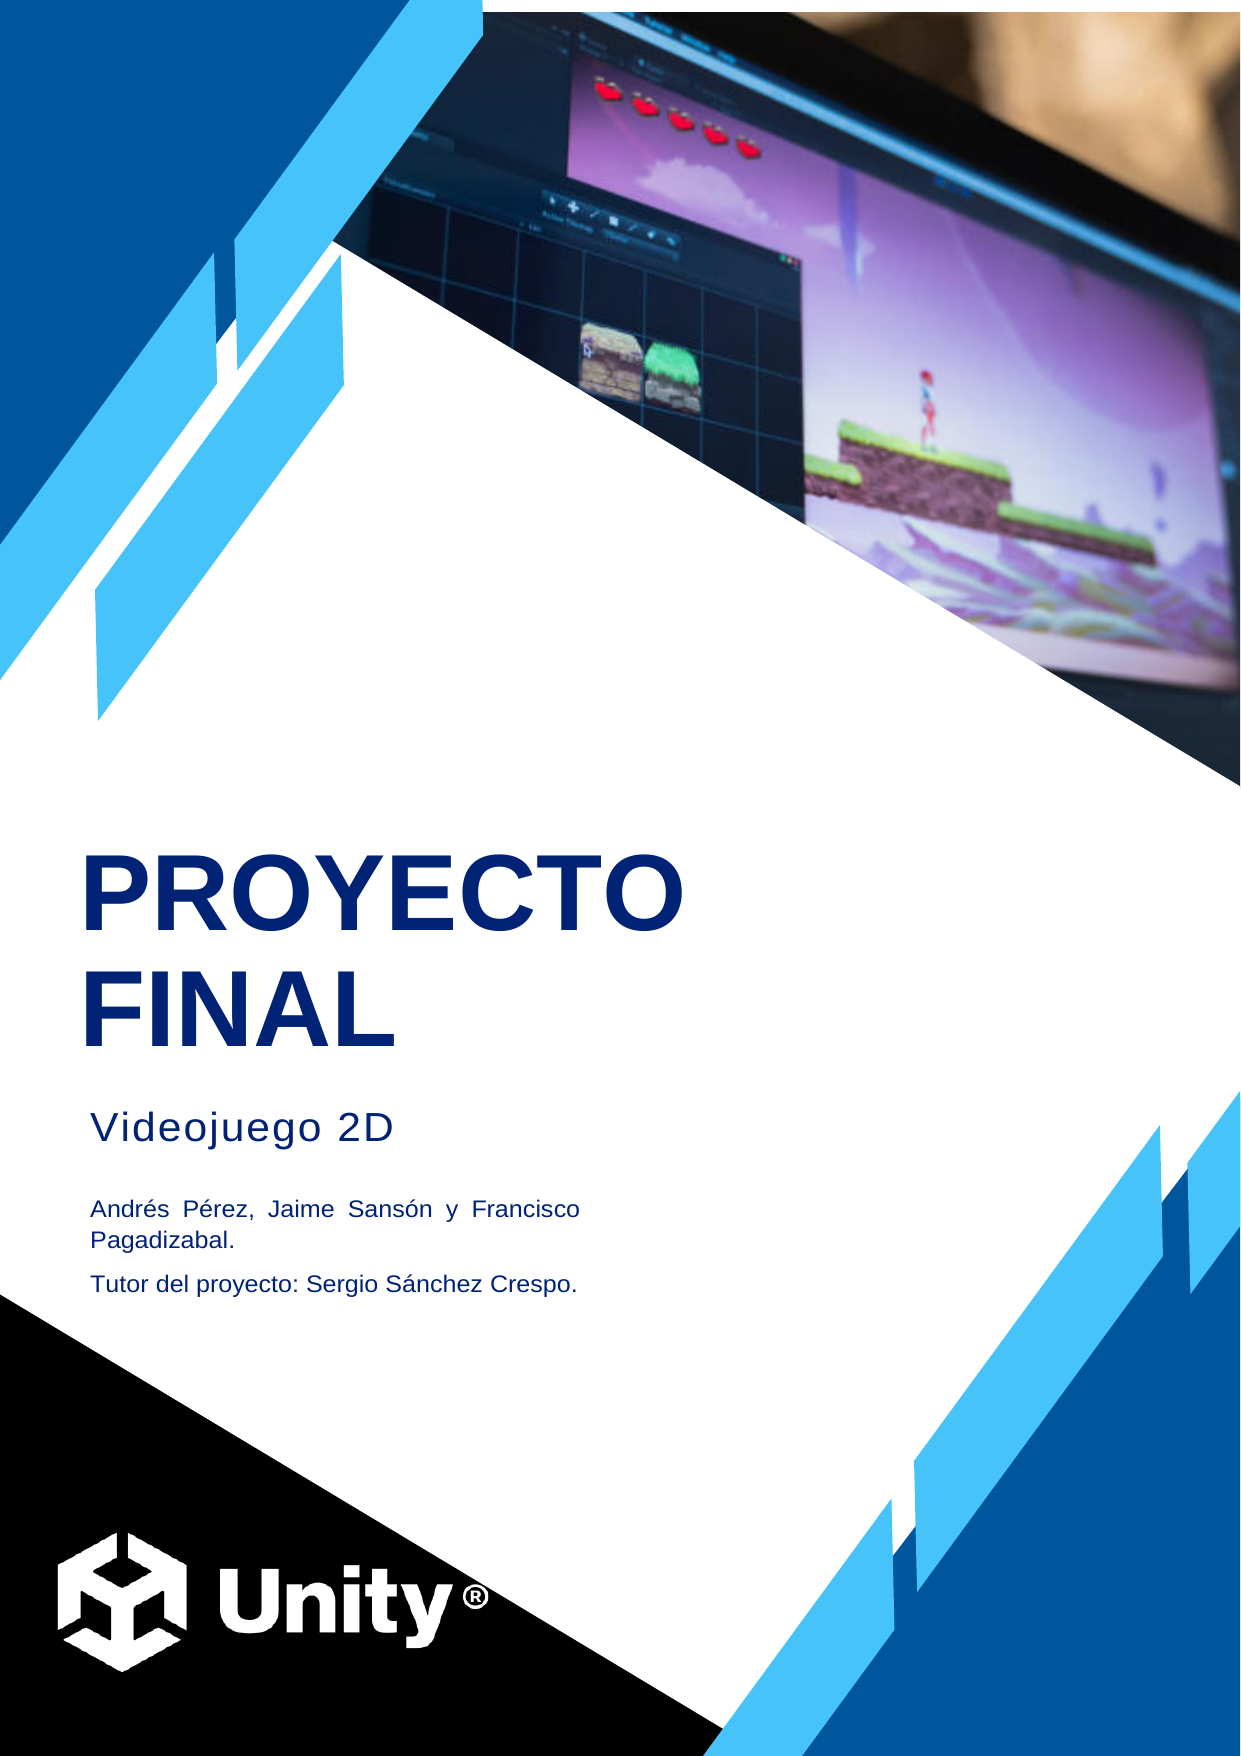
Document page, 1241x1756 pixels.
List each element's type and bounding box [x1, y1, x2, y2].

picture [334, 12, 1241, 786]
picture [0, 1295, 722, 1756]
